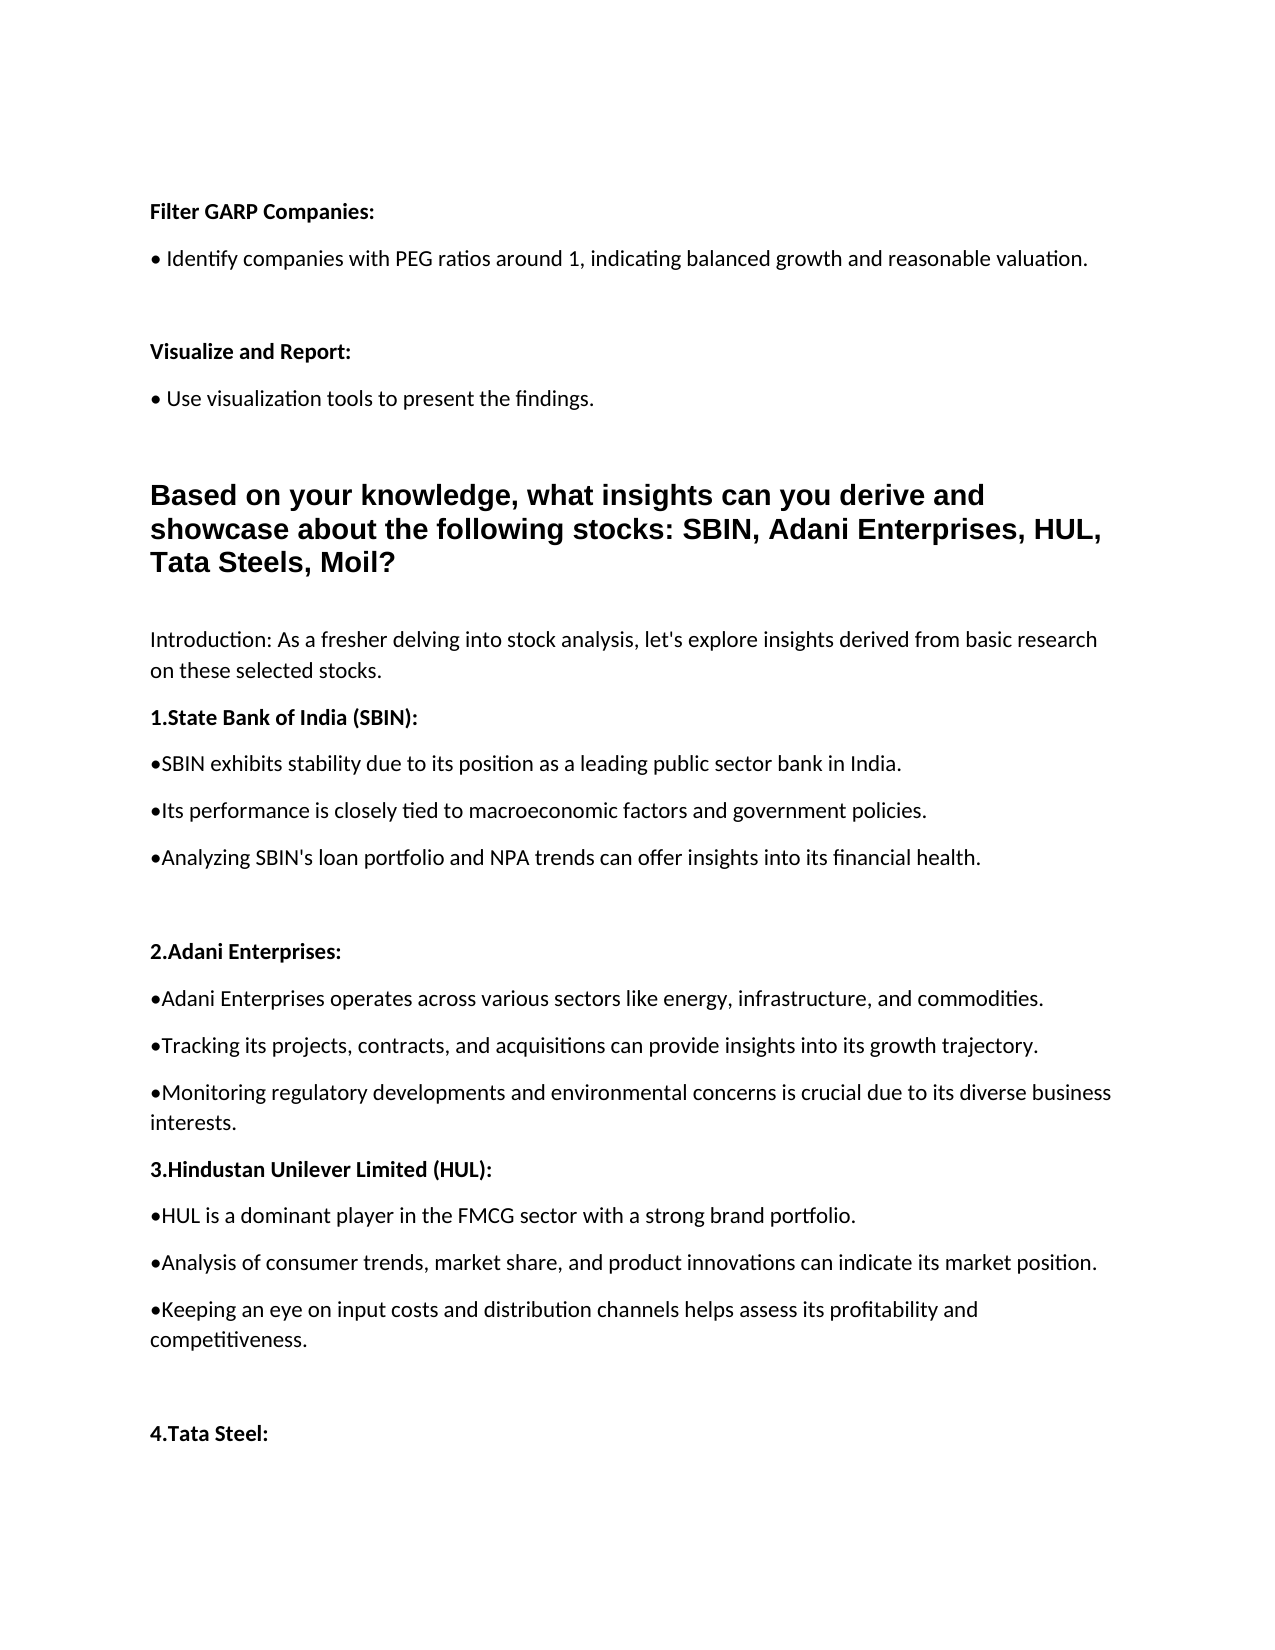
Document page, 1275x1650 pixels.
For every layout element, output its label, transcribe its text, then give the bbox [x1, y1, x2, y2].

text Visualize and Report: [150, 337, 1125, 366]
text Based on your knowledge, what insights can you derive and showcase about the following stocks: SBIN, Adani Enterprises, HUL, Tata Steels, Moil? [150, 478, 1125, 579]
text 4.Tata Steel: [150, 1419, 1125, 1447]
text •Monitoring regulatory developments and environmental concerns is crucial due to its diverse business interests. [150, 1078, 1125, 1136]
text Filter GARP Companies: [150, 197, 1125, 225]
text • Identify companies with PEG ratios around 1, indicating balanced growth and reasonable valuation. [150, 244, 1125, 272]
text •Tracking its projects, contracts, and acquisitions can provide insights into its growth trajectory. [150, 1031, 1125, 1059]
text •HUL is a dominant player in the FMCG sector with a strong brand portfolio. [150, 1202, 1125, 1230]
text •Adani Enterprises operates across various sectors like energy, infrastructure, and commodities. [150, 984, 1125, 1012]
text 2.Adani Enterprises: [150, 937, 1125, 965]
text •Keeping an eye on input costs and distribution channels helps assess its profitability and competitiveness. [150, 1295, 1125, 1354]
text 3.Hindustan Unilever Limited (HUL): [150, 1155, 1125, 1183]
text •Analyzing SBIN's loan portfolio and NPA trends can offer insights into its financial health. [150, 843, 1125, 871]
text •Analysis of consumer trends, market share, and product innovations can indicate its market position. [150, 1248, 1125, 1277]
text Introduction: As a fresher delving into stock analysis, let's explore insights derived from basic research on these selected stocks. [150, 626, 1125, 684]
text 1.State Bank of India (SBIN): [150, 703, 1125, 731]
text •Its performance is closely tied to macroeconomic factors and government policies. [150, 796, 1125, 824]
text • Use visualization tools to present the findings. [150, 384, 1125, 412]
text •SBIN exhibits stability due to its position as a leading public sector bank in India. [150, 749, 1125, 778]
